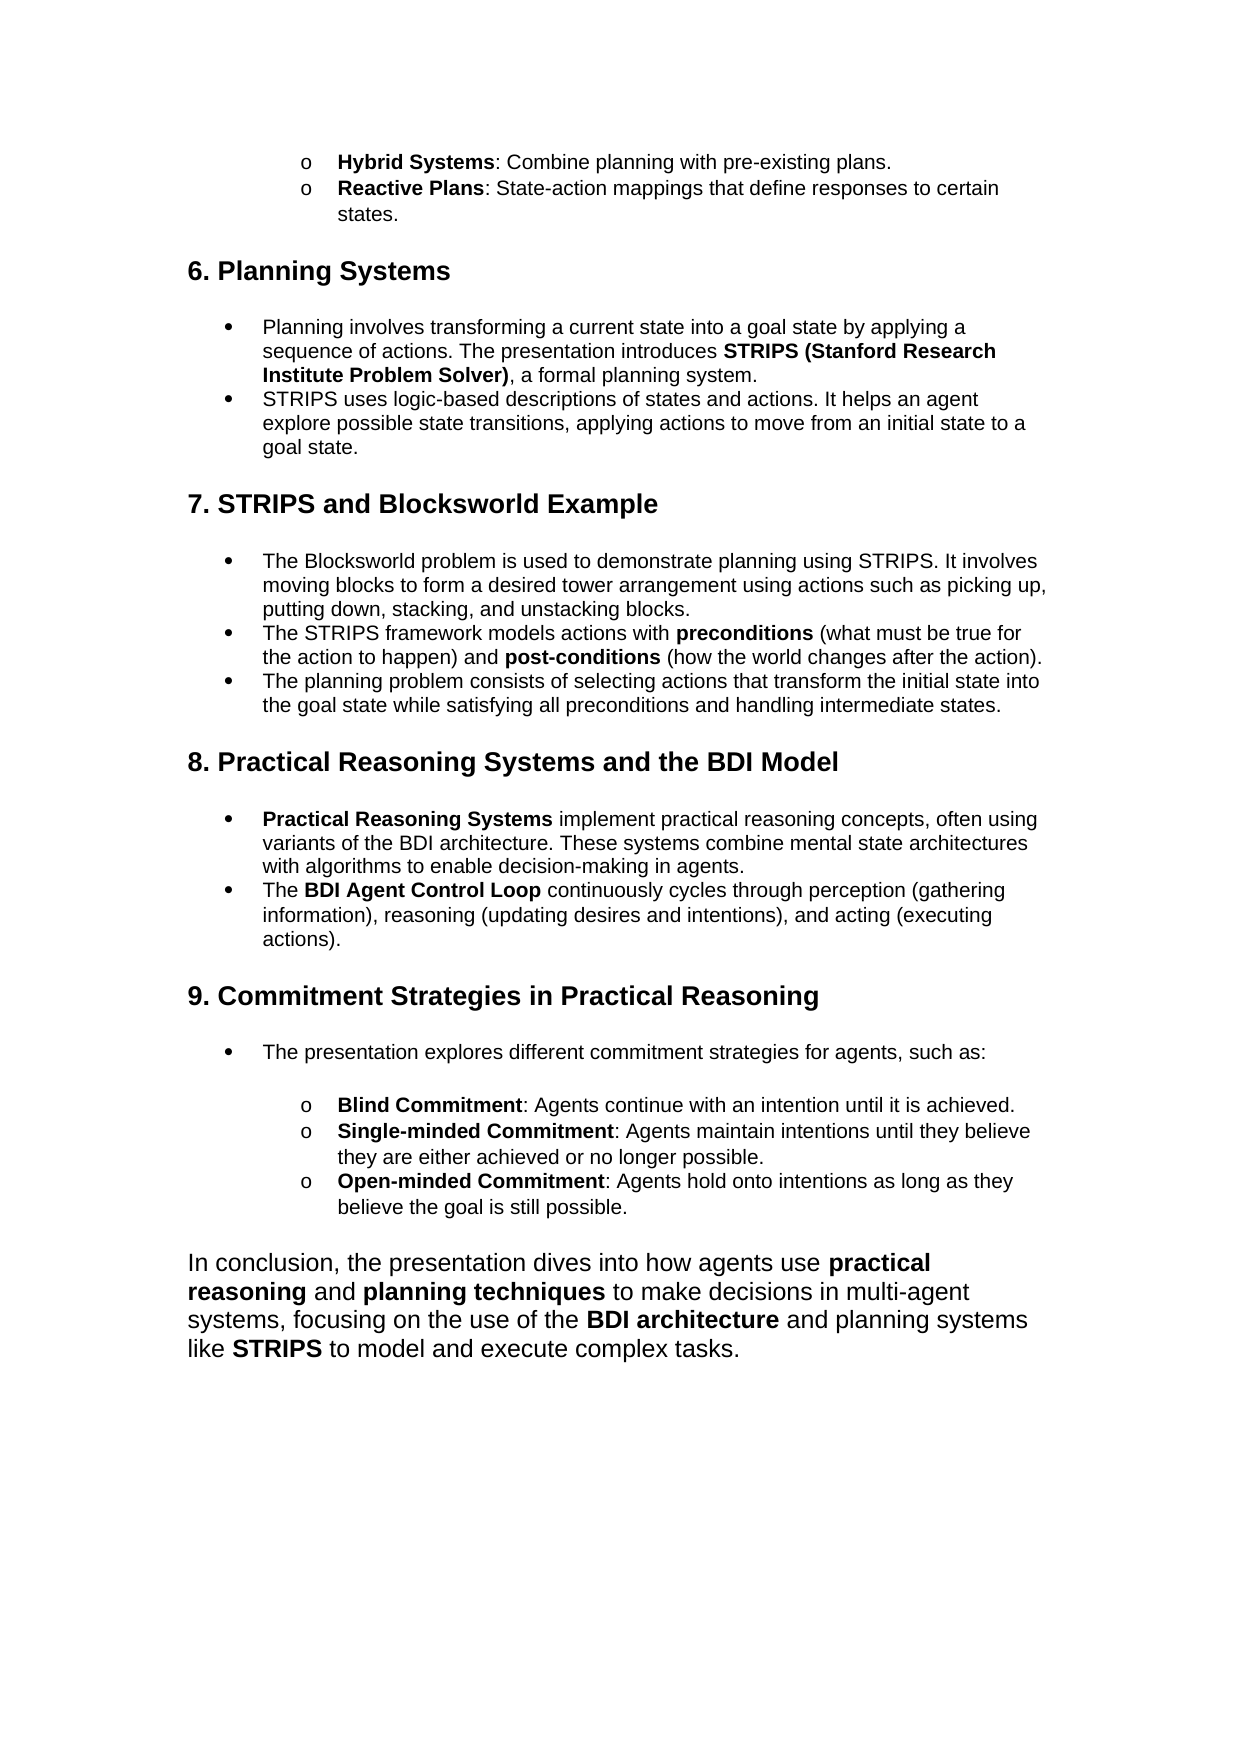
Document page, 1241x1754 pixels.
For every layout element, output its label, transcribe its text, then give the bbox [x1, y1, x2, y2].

list The Blocksworld problem is used to demonstrate planning using STRIPS. It involves moving blocks to form a desired tower arrangement using actions such as picking up, putting down, stacking, and unstacking blocks. [225, 549, 1053, 621]
list The BDI Agent Control Loop continuously cycles through perception (gathering information), reasoning (updating desires and intentions), and acting (executing actions). [225, 878, 1053, 950]
list STRIPS uses logic-based descriptions of states and actions. It helps an agent explore possible state transitions, applying actions to move from an initial state to a goal state. [225, 387, 1053, 459]
list Reactive Plans: State-action mappings that define responses to certain states. [300, 176, 1053, 226]
list The presentation explores different commitment strategies for agents, such as: [225, 1040, 1053, 1064]
text In conclusion, the presentation dives into how agents use practical reasoning and planning techniques to make decisions in multi-agent systems, focusing on the use of the BDI architecture and planning systems like STRIPS to model and execute complex tasks. [187, 1248, 1053, 1363]
list Hybrid Systems: Combine planning with pre-existing plans. [300, 150, 1053, 176]
list The STRIPS framework models actions with preconditions (what must be true for the action to happen) and post-conditions (how the world changes after the action). [225, 621, 1053, 669]
list Single-minded Commitment: Agents maintain intentions until they believe they are either achieved or no longer possible. [300, 1119, 1053, 1169]
list The planning problem consists of selecting actions that transform the initial state into the goal state while satisfying all preconditions and handling intermediate states. [225, 669, 1053, 717]
subtitle 6. Planning Systems [187, 255, 1053, 286]
subtitle 9. Commitment Strategies in Practical Reasoning [187, 979, 1053, 1011]
list Practical Reasoning Systems implement practical reasoning concepts, often using variants of the BDI architecture. These systems combine mental state architectures with algorithms to enable decision-making in agents. [225, 806, 1053, 878]
subtitle 7. STRIPS and Blocksworld Example [187, 488, 1053, 519]
list Planning involves transforming a current state into a goal state by applying a sequence of actions. The presentation introduces STRIPS (Stanford Research Institute Problem Solver), a formal planning system. [225, 315, 1053, 387]
subtitle 8. Practical Reasoning Systems and the BDI Model [187, 746, 1053, 777]
list Blind Commitment: Agents continue with an intention until it is achieved. [300, 1093, 1053, 1119]
list Open-minded Commitment: Agents hold onto intentions as long as they believe the goal is still possible. [300, 1169, 1053, 1218]
